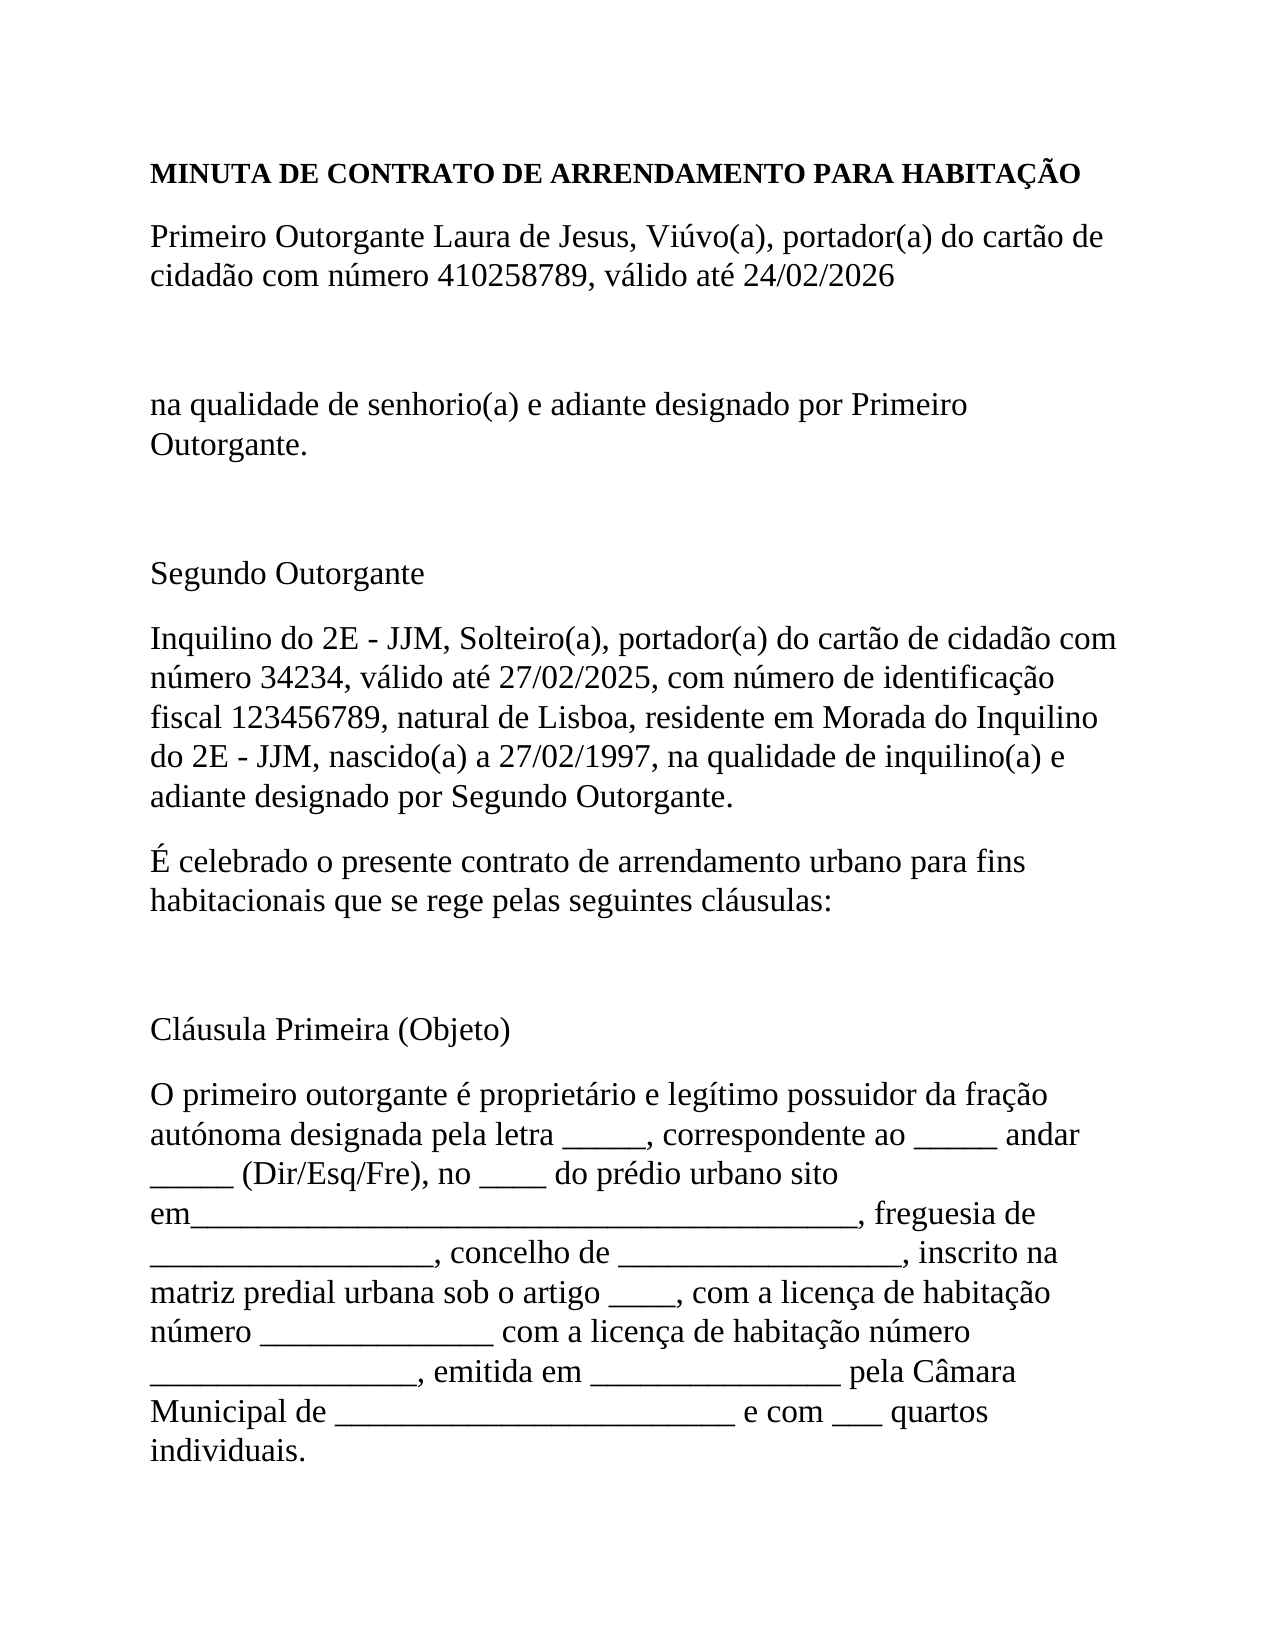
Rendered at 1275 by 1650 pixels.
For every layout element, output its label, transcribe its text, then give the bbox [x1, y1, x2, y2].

text É celebrado o presente contrato de arrendamento urbano para fins habitacionais que se rege pelas seguintes cláusulas: [150, 839, 1125, 919]
text Primeiro Outorgante Laura de Jesus, Viúvo(a), portador(a) do cartão de cidadão com número 410258789, válido até 24/02/2026 [150, 214, 1125, 294]
text O primeiro outorgante é proprietário e legítimo possuidor da fração autónoma designada pela letra _____, correspondente ao _____ andar _____ (Dir/Esq/Fre), no ____ do prédio urbano sito em________________________________________, freguesia de _________________, concelho de _________________, inscrito na matriz predial urbana sob o artigo ____, com a licença de habitação número ______________ com a licença de habitação número ________________, emitida em _______________ pela Câmara Municipal de ________________________ e com ___ quartos individuais. [150, 1073, 1125, 1469]
text na qualidade de senhorio(a) e adiante designado por Primeiro Outorgante. [150, 383, 1125, 462]
text Segundo Outorgante [150, 552, 1125, 592]
text Cláusula Primeira (Objeto) [150, 1008, 1125, 1048]
text MINUTA DE CONTRATO DE ARRENDAMENTO PARA HABITAÇÃO [150, 150, 1125, 189]
text Inquilino do 2E - JJM, Solteiro(a), portador(a) do cartão de cidadão com número 34234, válido até 27/02/2025, com número de identificação fiscal 123456789, natural de Lisboa, residente em Morada do Inquilino do 2E - JJM, nascido(a) a 27/02/1997, na qualidade de inquilino(a) e adiante designado por Segundo Outorgante. [150, 617, 1125, 814]
